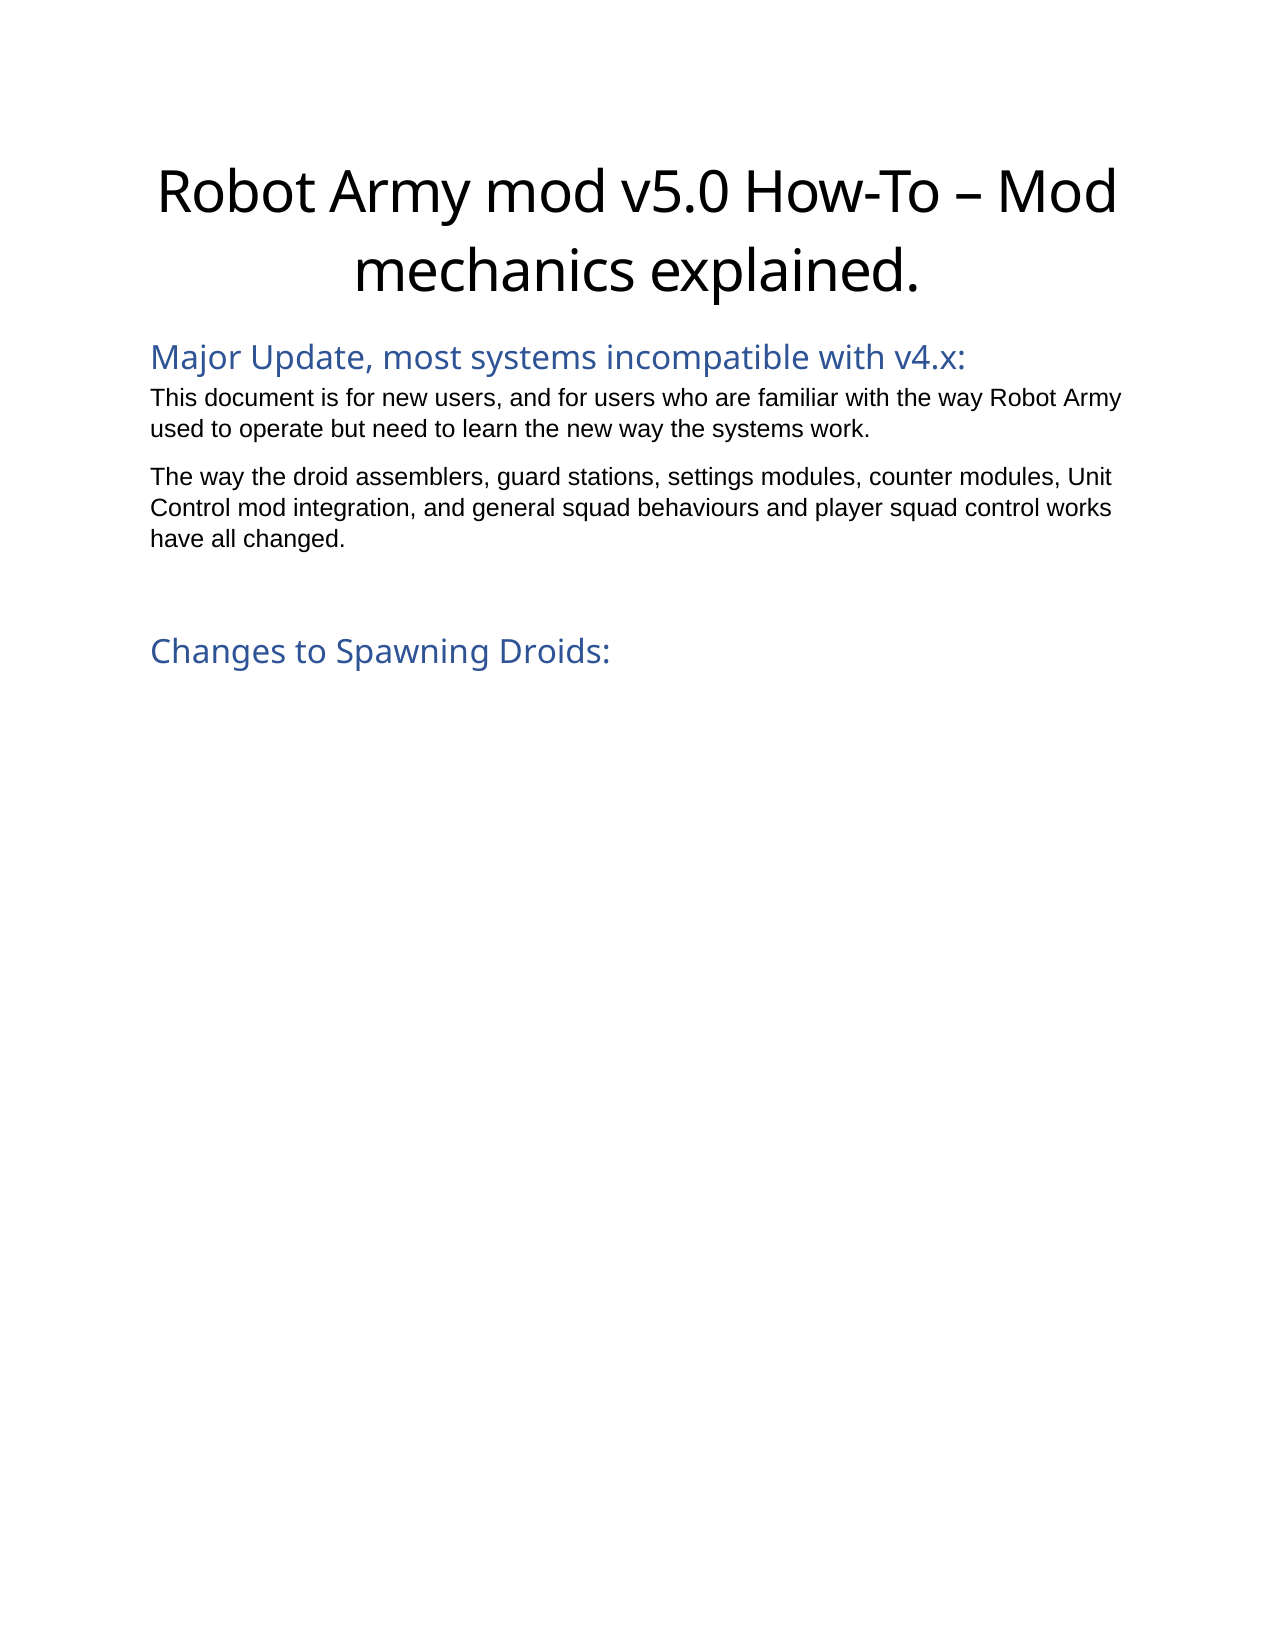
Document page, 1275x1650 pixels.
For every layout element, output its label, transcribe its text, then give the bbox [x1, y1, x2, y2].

subtitle Changes to Spawning Droids: [150, 627, 1125, 673]
subtitle Major Update, most systems incompatible with v4.x: [150, 334, 1125, 379]
text The way the droid assemblers, guard stations, settings modules, counter modules, Unit Control mod integration, and general squad behaviours and player squad control works have all changed. [150, 462, 1125, 552]
text This document is for new users, and for users who are familiar with the way Robot Army used to operate but need to learn the new way the systems work. [150, 383, 1125, 443]
title Robot Army mod v5.0 How-To – Mod mechanics explained. [150, 150, 1125, 309]
